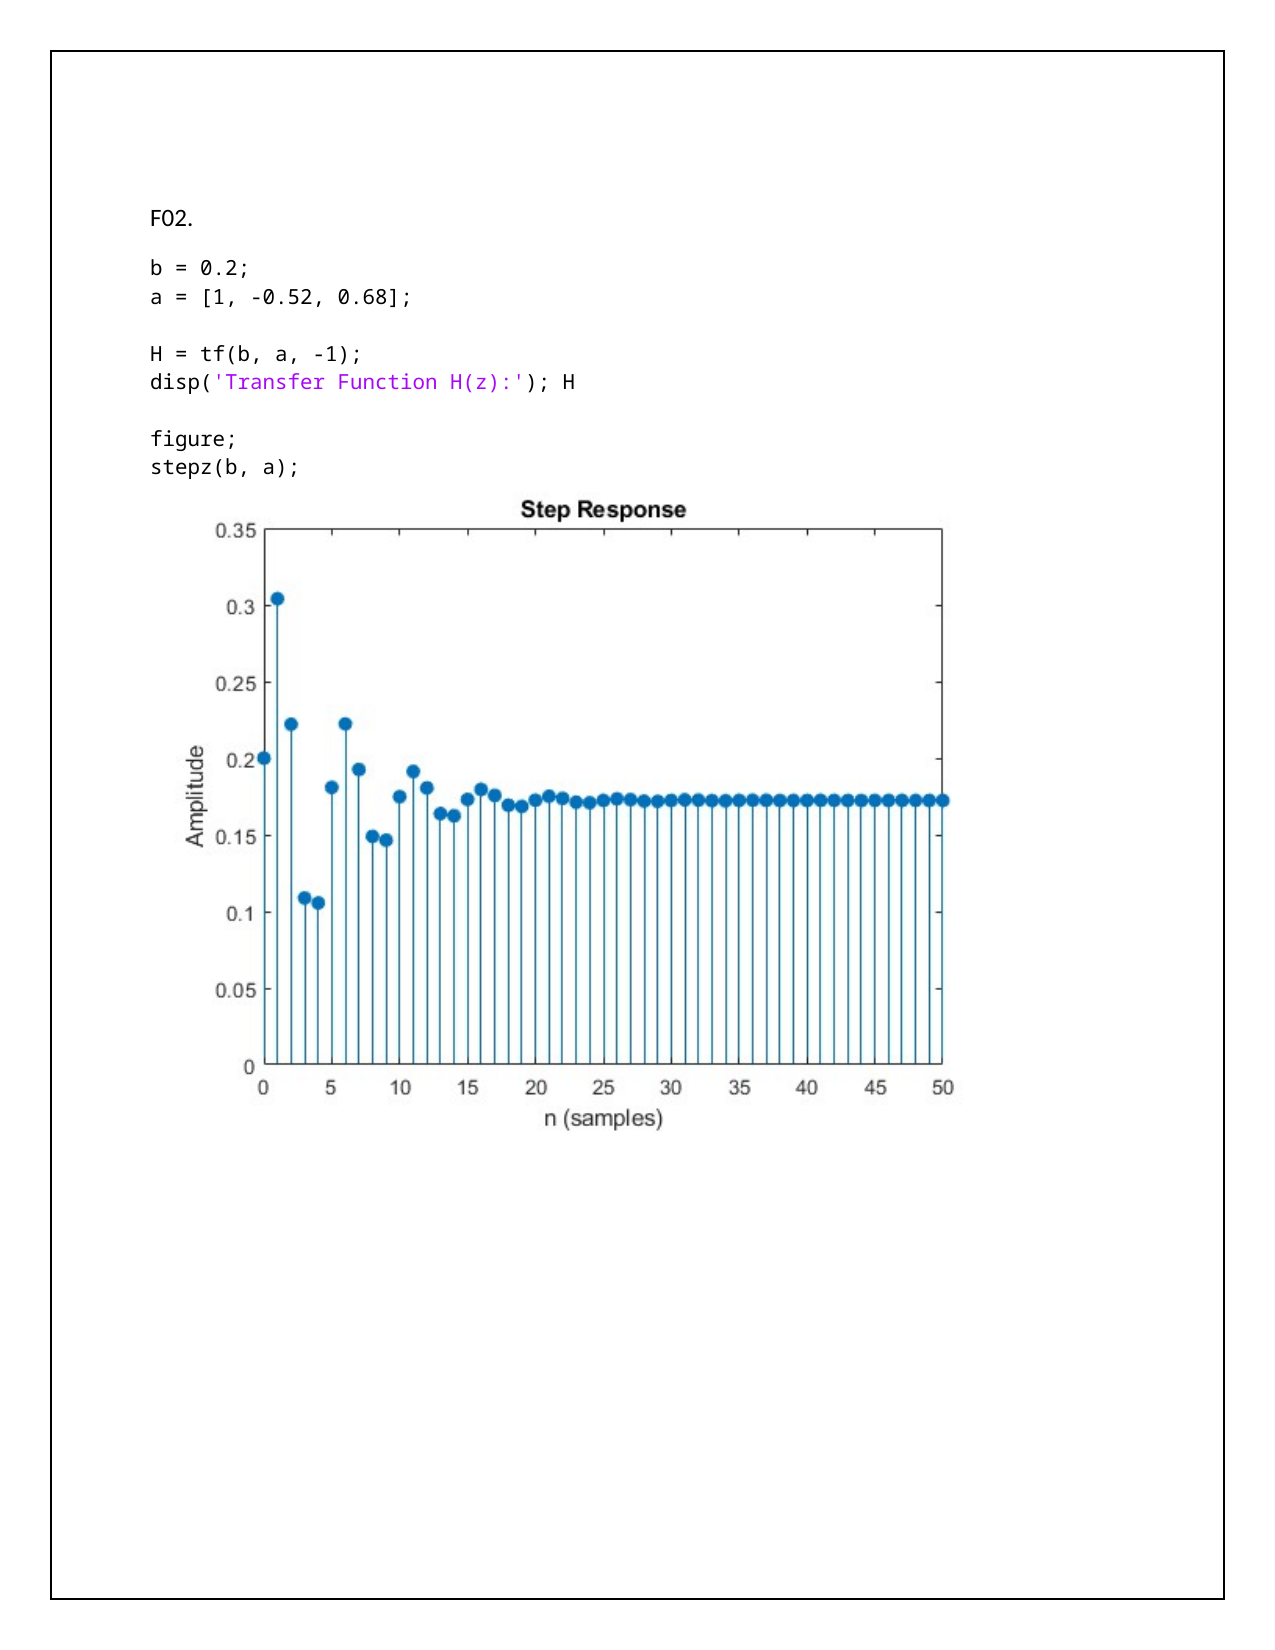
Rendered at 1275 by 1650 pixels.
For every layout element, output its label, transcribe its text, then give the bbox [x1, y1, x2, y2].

text stepz(b, a); [150, 452, 1125, 481]
text F02. [150, 202, 1125, 232]
text a = [1, -0.52, 0.68]; [150, 282, 1125, 310]
text b = 0.2; [150, 253, 1125, 282]
text H = tf(b, a, -1); [150, 339, 1125, 367]
text disp('Transfer Function H(z):'); H [150, 367, 1125, 396]
picture [150, 480, 1025, 1137]
text figure; [150, 424, 1125, 452]
